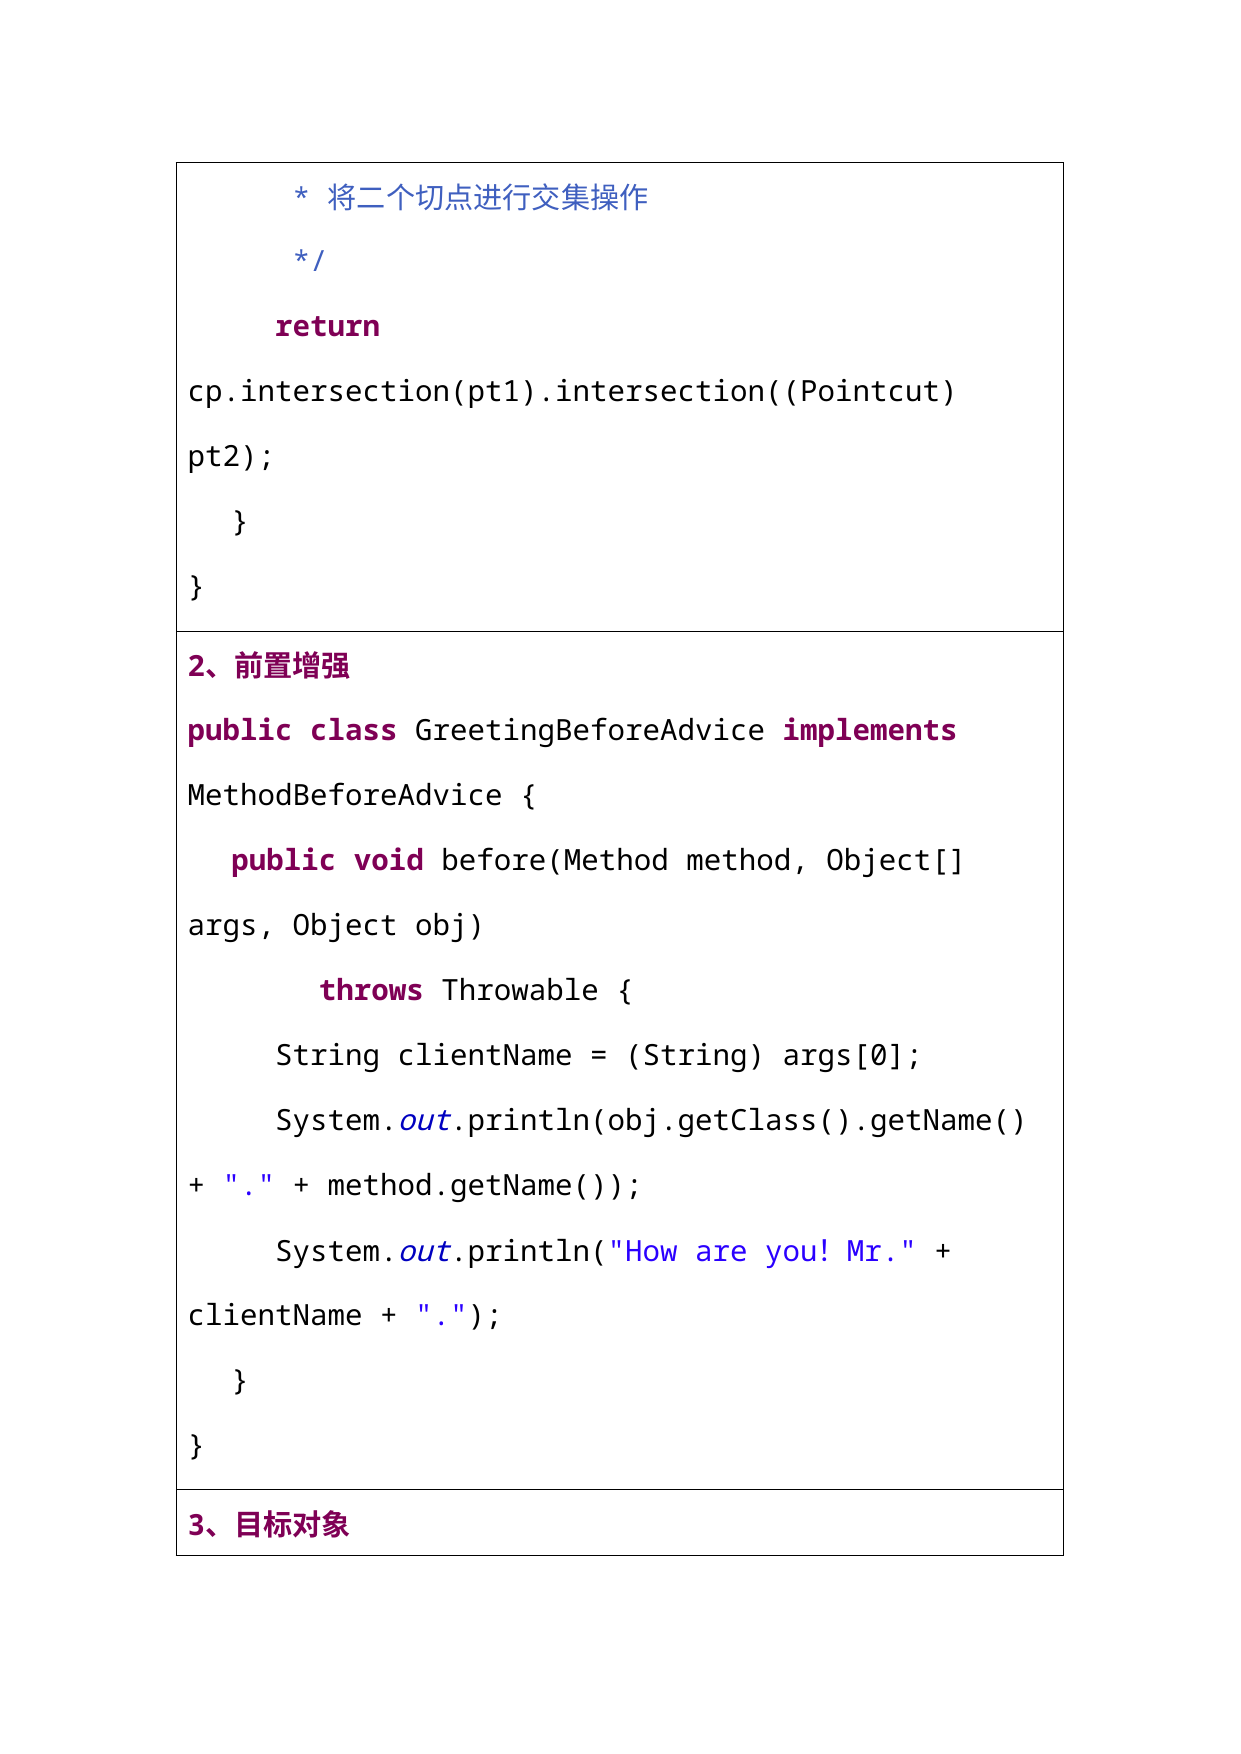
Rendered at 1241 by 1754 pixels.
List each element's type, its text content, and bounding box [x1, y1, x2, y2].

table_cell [177, 1490, 1063, 1555]
table_cell 2、前置增强 public class GreetingBeforeAdvice implements MethodBeforeAdvice { public void before(Method method, Object[] args, Object obj) throws Throwable { String clientName = (String) args[0]; System.out.println(obj.getClass().getName() + "." + method.getName()); System.out.println("How are you！Mr." + clientName + "."); } } [177, 632, 1063, 1489]
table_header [177, 163, 1063, 631]
